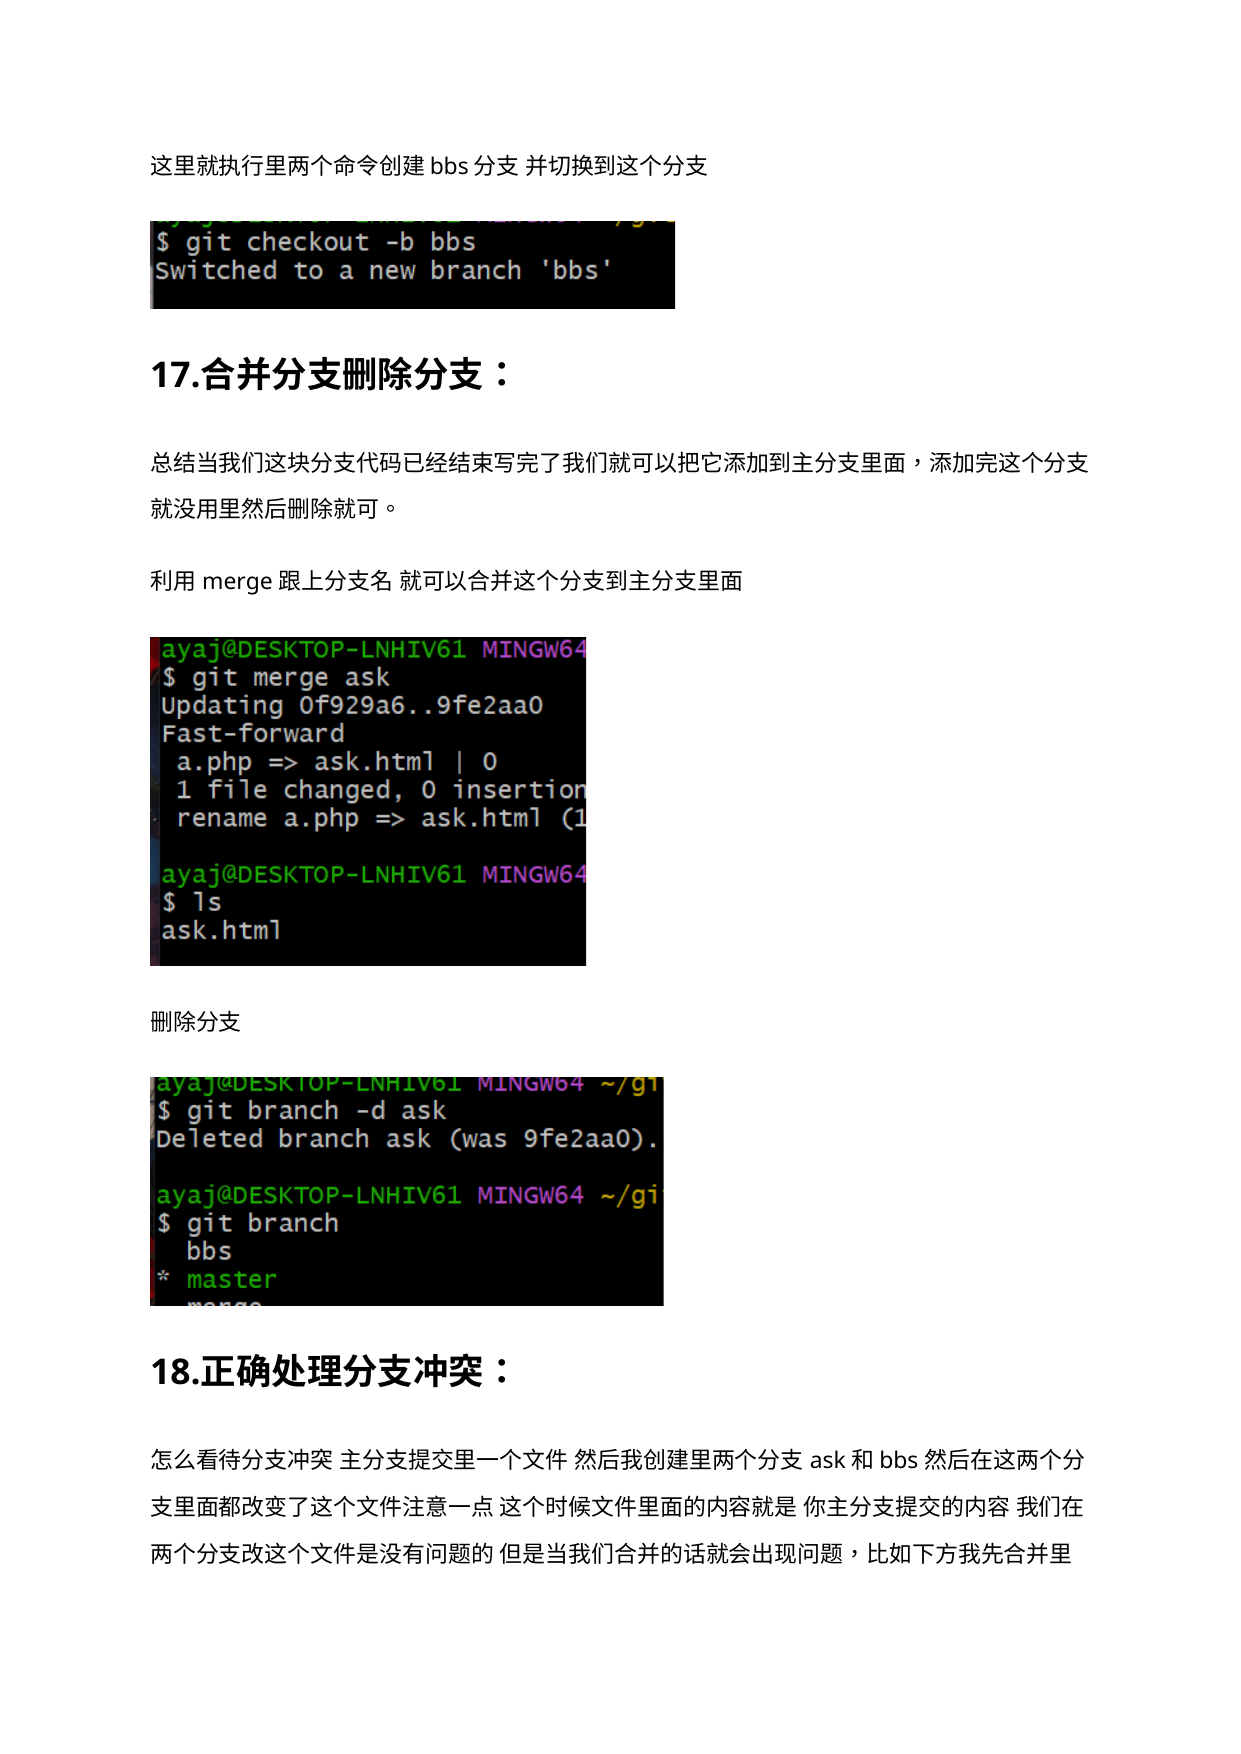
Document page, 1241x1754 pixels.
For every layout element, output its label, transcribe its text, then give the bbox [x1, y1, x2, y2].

subtitle 18.正确处理分支冲突： [150, 1346, 1090, 1395]
text 总结当我们这块分支代码已经结束写完了我们就可以把它添加到主分支里面，添加完这个分支就没用里然后删除就可。 [150, 446, 1090, 524]
picture [150, 221, 675, 309]
text 这里就执行里两个命令创建bbs分支 并切换到这个分支 [150, 150, 1090, 181]
subtitle 17.合并分支删除分支： [150, 349, 1090, 397]
text 删除分支 [150, 1006, 1090, 1037]
text 利用 merge 跟上分支名 就可以合并这个分支到主分支里面 [150, 565, 1090, 596]
picture [150, 1077, 664, 1306]
picture [150, 637, 587, 966]
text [150, 1444, 1090, 1569]
